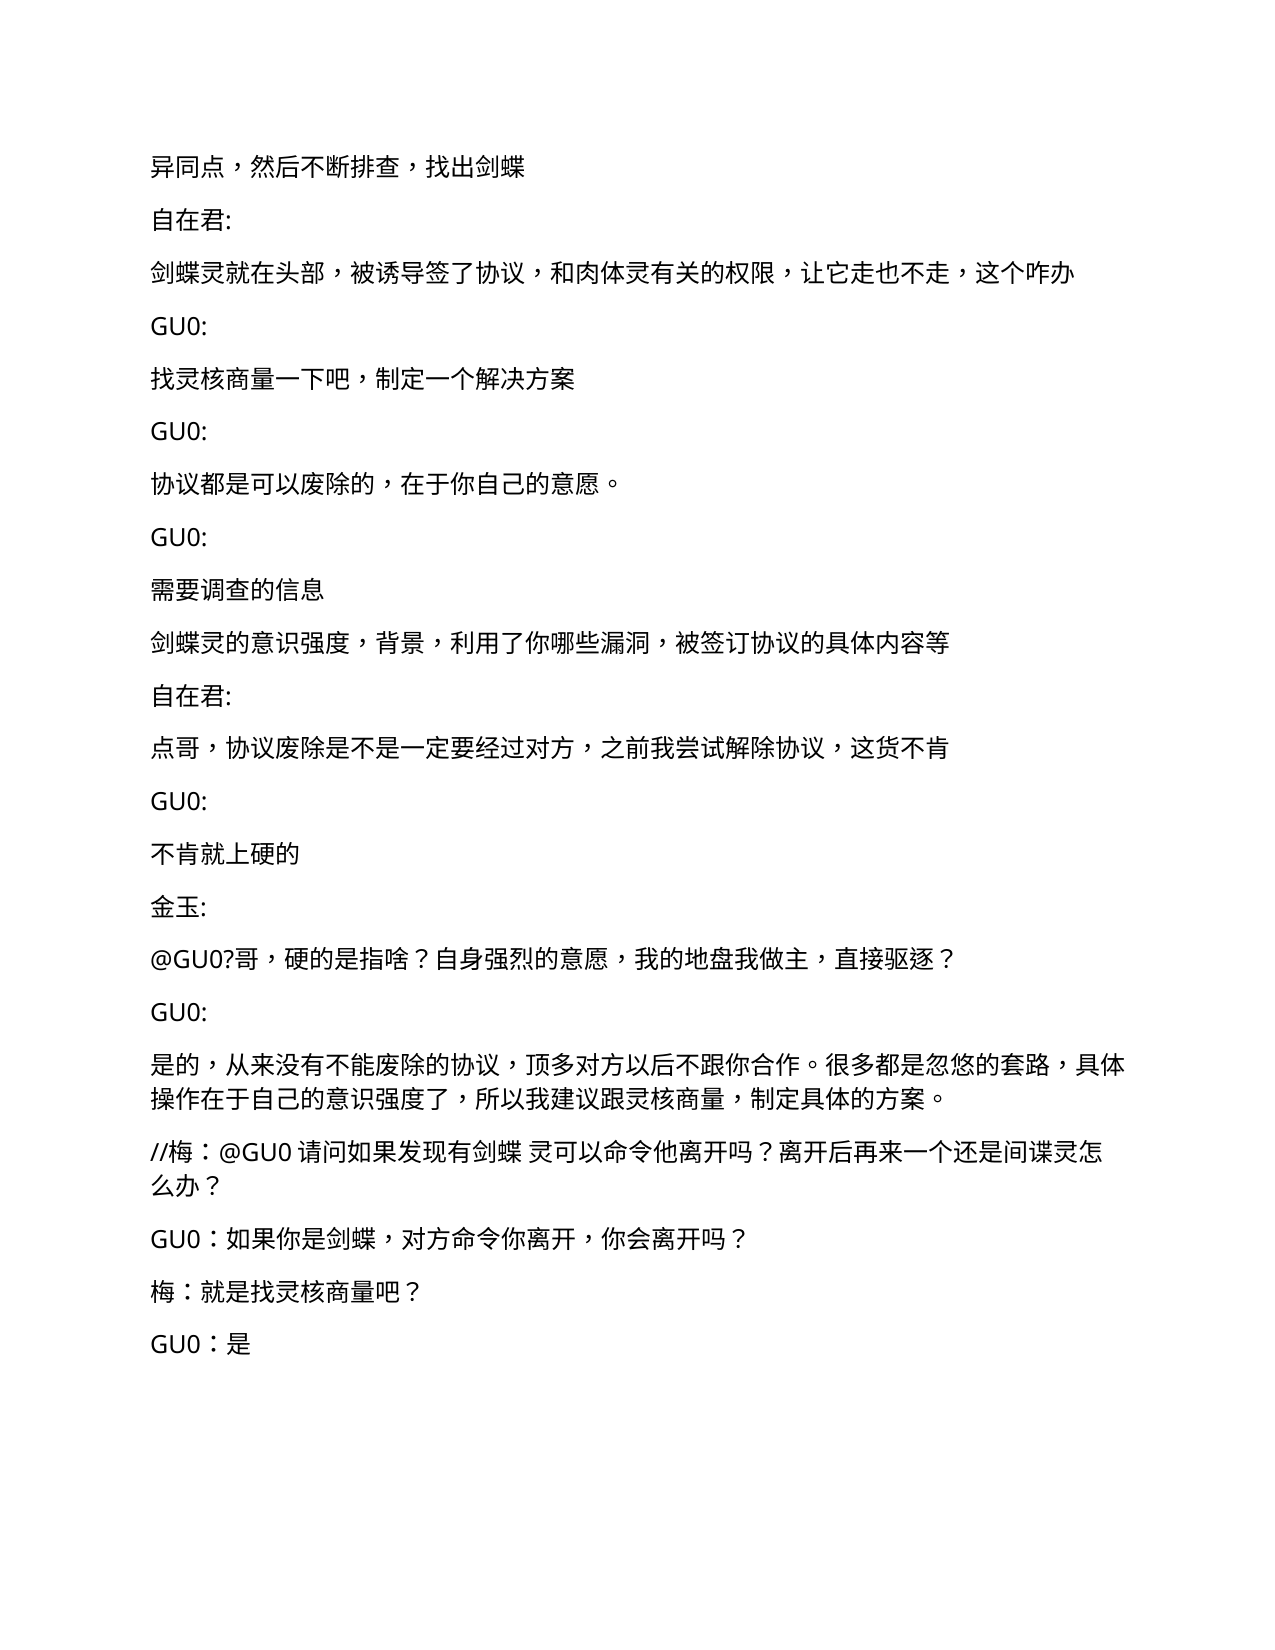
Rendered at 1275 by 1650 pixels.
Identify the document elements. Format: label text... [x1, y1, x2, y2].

text GU0: [150, 308, 1125, 342]
text 点哥，协议废除是不是一定要经过对方，之前我尝试解除协议，这货不肯 [150, 731, 1125, 765]
text 自在君: [150, 678, 1125, 712]
text 协议都是可以废除的，在于你自己的意愿。 [150, 467, 1125, 501]
text 梅：就是找灵核商量吧？ [150, 1274, 1125, 1308]
text 金玉: [150, 889, 1125, 923]
text GU0：如果你是剑蝶，对方命令你离开，你会离开吗？ [150, 1222, 1125, 1256]
text 需要调查的信息 [150, 572, 1125, 607]
text GU0：是 [150, 1327, 1125, 1361]
text 是的，从来没有不能废除的协议，顶多对方以后不跟你合作。很多都是忽悠的套路，具体操作在于自己的意识强度了，所以我建议跟灵核商量，制定具体的方案。 [150, 1048, 1125, 1116]
text 找灵核商量一下吧，制定一个解决方案 [150, 361, 1125, 395]
text GU0: [150, 520, 1125, 554]
text GU0: [150, 414, 1125, 448]
text @GU0?哥，硬的是指啥？自身强烈的意愿，我的地盘我做主，直接驱逐？ [150, 942, 1125, 976]
text 剑蝶灵的意识强度，背景，利用了你哪些漏洞，被签订协议的具体内容等 [150, 625, 1125, 659]
text //梅：@GU0请问如果发现有剑蝶 灵可以命令他离开吗？离开后再来一个还是间谍灵怎么办？ [150, 1135, 1125, 1203]
text 异同点，然后不断排查，找出剑蝶 [150, 150, 1125, 184]
text 不肯就上硬的 [150, 837, 1125, 871]
text 剑蝶灵就在头部，被诱导签了协议，和肉体灵有关的权限，让它走也不走，这个咋办 [150, 256, 1125, 290]
text GU0: [150, 784, 1125, 818]
text 自在君: [150, 203, 1125, 237]
text GU0: [150, 995, 1125, 1029]
